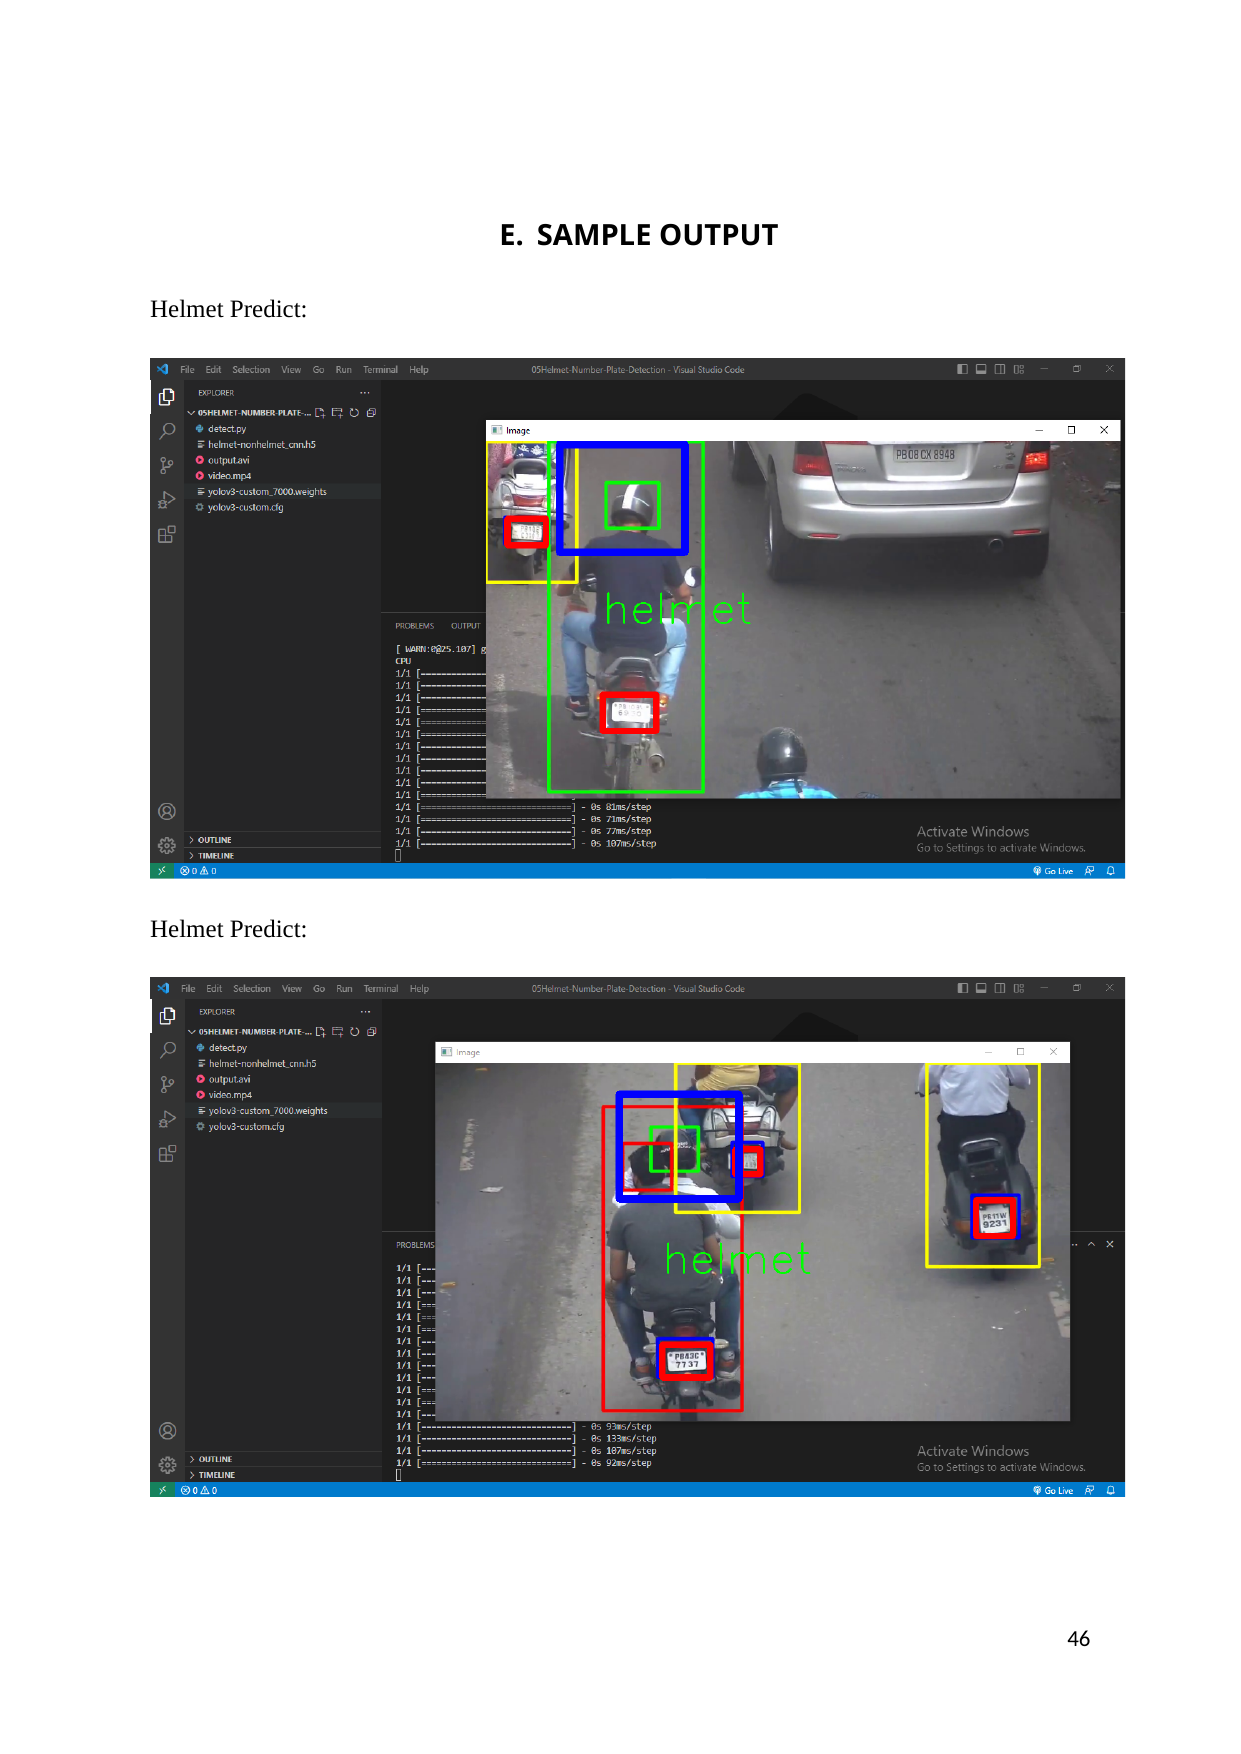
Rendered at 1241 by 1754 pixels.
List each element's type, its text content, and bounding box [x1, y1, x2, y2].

text Helmet Predict: [150, 294, 1090, 323]
picture [150, 358, 1125, 879]
list SAMPLE OUTPUT [187, 214, 1090, 254]
text Helmet Predict: [150, 914, 1090, 942]
picture [150, 977, 1125, 1497]
